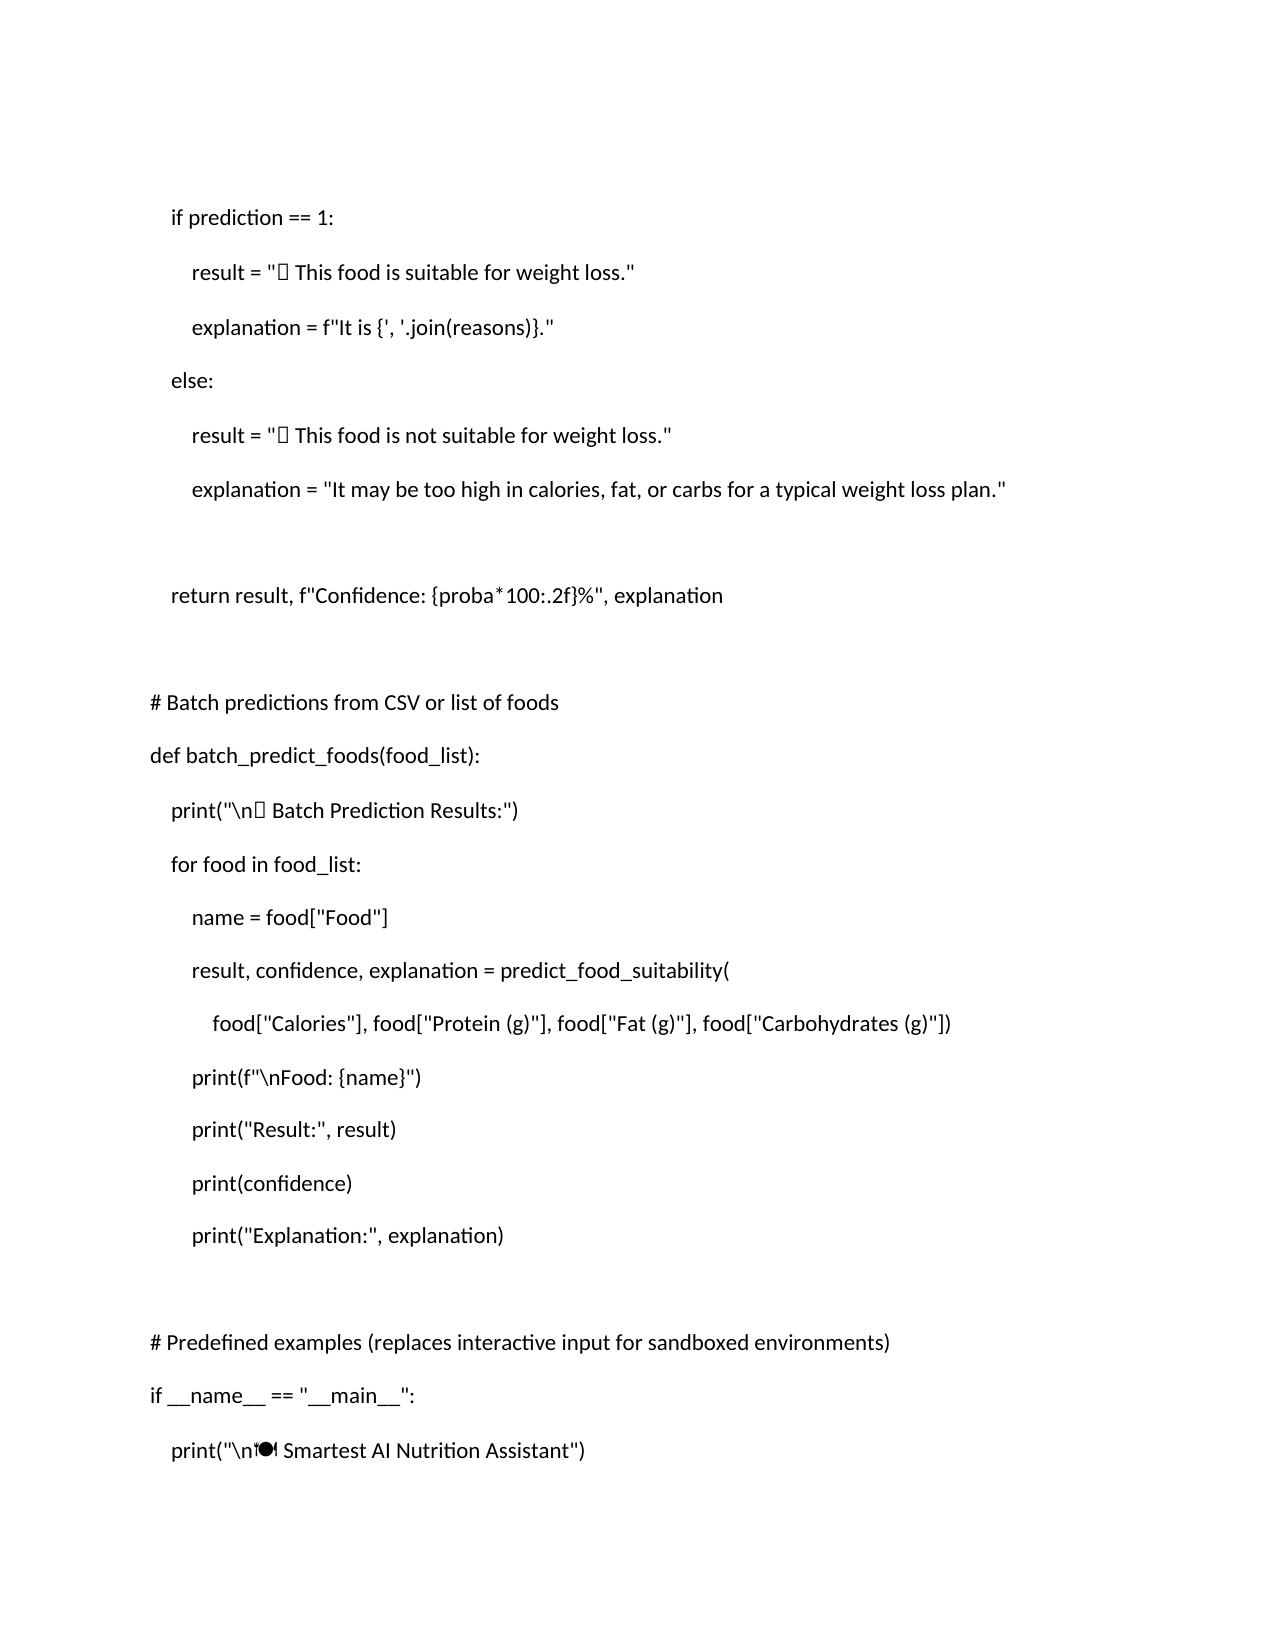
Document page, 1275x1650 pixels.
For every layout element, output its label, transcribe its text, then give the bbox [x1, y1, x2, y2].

text if prediction == 1: [150, 203, 1125, 231]
text food["Calories"], food["Protein (g)"], food["Fat (g)"], food["Carbohydrates (g)"]) [150, 1009, 1125, 1038]
text print("Result:", result) [150, 1116, 1125, 1144]
text name = food["Food"] [150, 903, 1125, 932]
text # Batch predictions from CSV or list of foods [150, 688, 1125, 716]
text print(f"\nFood: {name}") [150, 1063, 1125, 1091]
text result = "✅ This food is suitable for weight loss." [150, 256, 1125, 287]
text for food in food_list: [150, 851, 1125, 878]
text print(confidence) [150, 1169, 1125, 1197]
text explanation = f"It is {', '.join(reasons)}." [150, 313, 1125, 341]
text result = "❌ This food is not suitable for weight loss." [150, 419, 1125, 450]
text print("\n🍱 Batch Prediction Results:") [150, 794, 1125, 825]
text def batch_predict_foods(food_list): [150, 741, 1125, 769]
text else: [150, 366, 1125, 394]
text print("Explanation:", explanation) [150, 1222, 1125, 1250]
text result, confidence, explanation = predict_food_suitability( [150, 957, 1125, 984]
text if __name__ == "__main__": [150, 1381, 1125, 1409]
text # Predefined examples (replaces interactive input for sandboxed environments) [150, 1328, 1125, 1356]
text print("\n🍽️ Smartest AI Nutrition Assistant") [150, 1434, 1125, 1465]
text explanation = "It may be too high in calories, fat, or carbs for a typical weight loss plan." [150, 476, 1125, 504]
text return result, f"Confidence: {proba*100:.2f}%", explanation [150, 582, 1125, 610]
